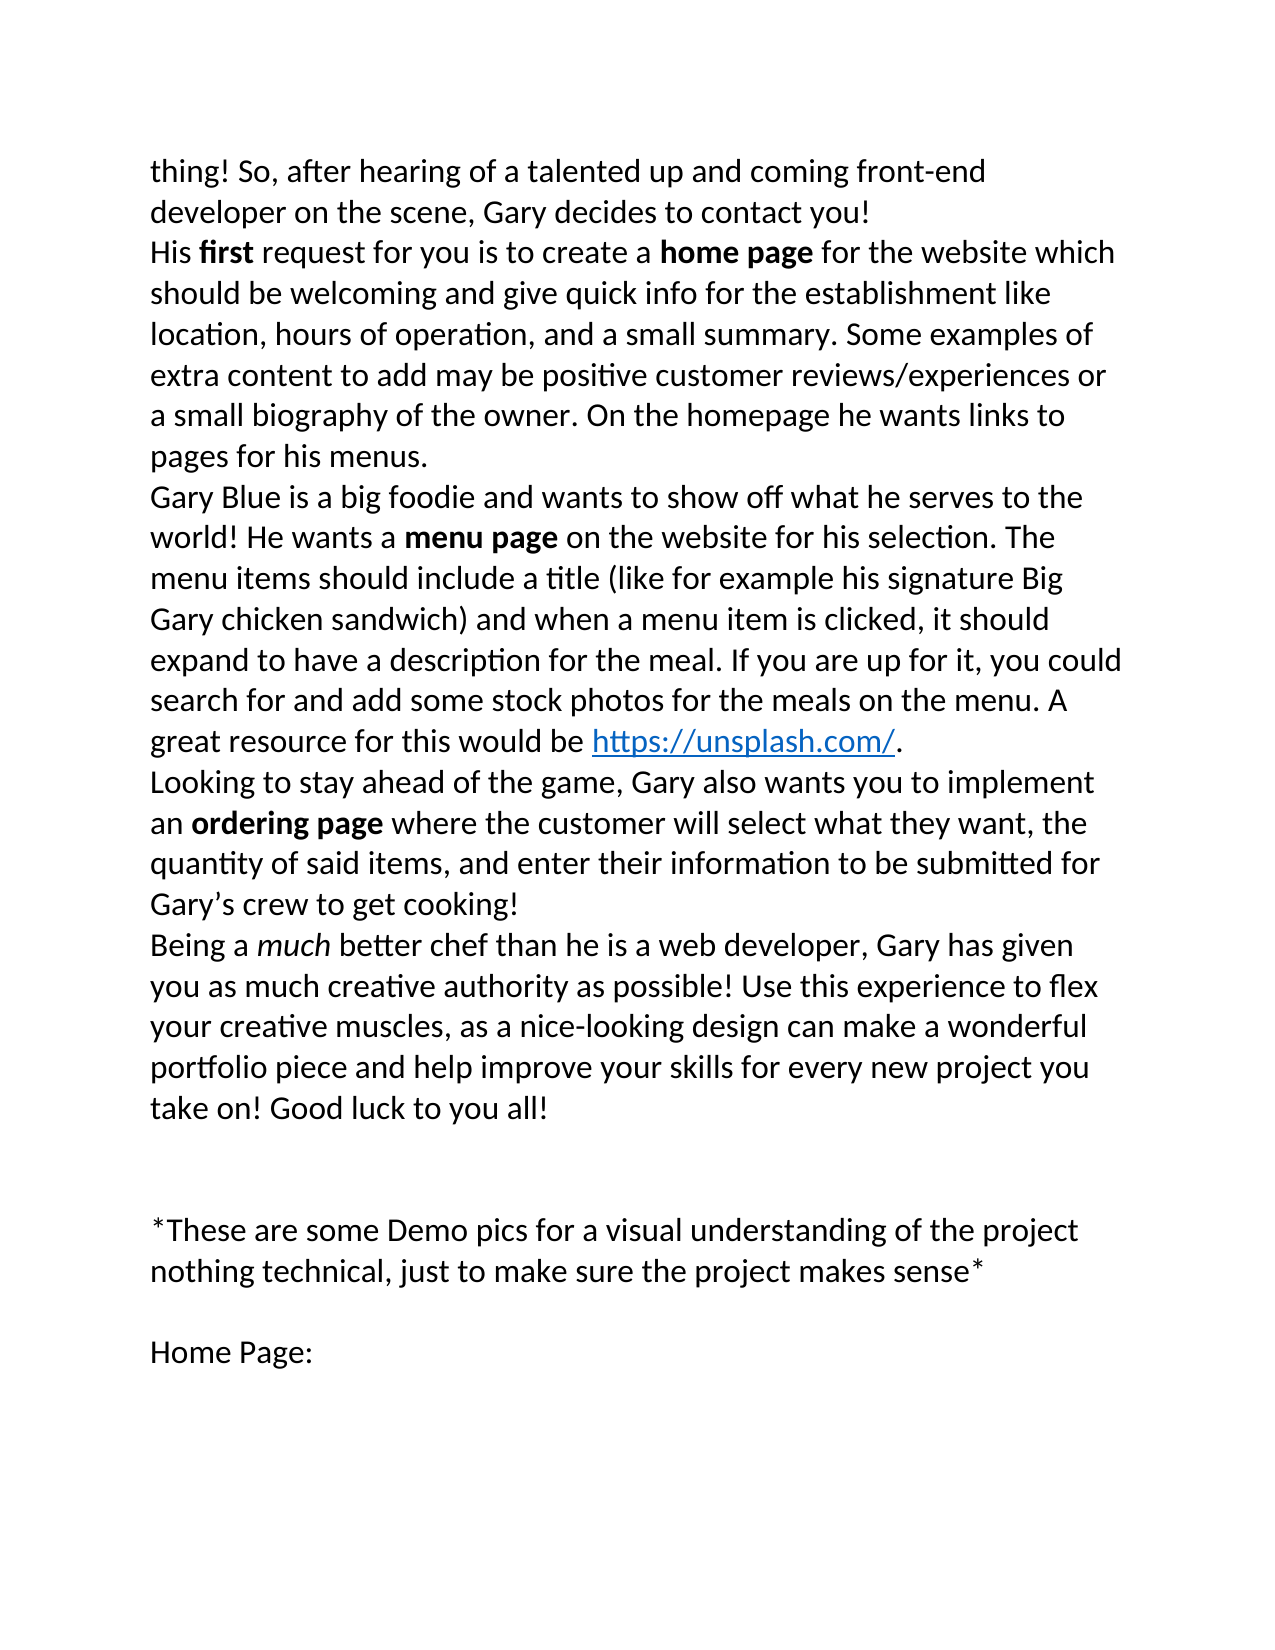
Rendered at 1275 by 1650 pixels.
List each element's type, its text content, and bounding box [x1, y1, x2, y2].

text Gary Blue is a big foodie and wants to show off what he serves to the world! He wants a menu page on the website for his selection. The menu items should include a title (like for example his signature Big Gary chicken sandwich) and when a menu item is clicked, it should expand to have a description for the meal. If you are up for it, you could search for and add some stock photos for the meals on the menu. A great resource for this would be https://unsplash.com/. [150, 476, 1125, 761]
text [150, 150, 1125, 231]
text Being a much better chef than he is a web developer, Gary has given you as much creative authority as possible! Use this experience to flex your creative muscles, as a nice-looking design can make a wonderful portfolio piece and help improve your skills for every new project you take on! Good luck to you all! [150, 924, 1125, 1127]
text His first request for you is to create a home page for the website which should be welcoming and give quick info for the establishment like location, hours of operation, and a small summary. Some examples of extra content to add may be positive customer reviews/experiences or a small biography of the owner. On the homepage he wants links to pages for his menus. [150, 231, 1125, 476]
text Home Page: [150, 1331, 1125, 1372]
text *These are some Demo pics for a visual understanding of the project nothing technical, just to make sure the project makes sense* [150, 1209, 1125, 1290]
text Looking to stay ahead of the game, Gary also wants you to implement an ordering page where the customer will select what they want, the quantity of said items, and enter their information to be submitted for Gary’s crew to get cooking! [150, 761, 1125, 924]
